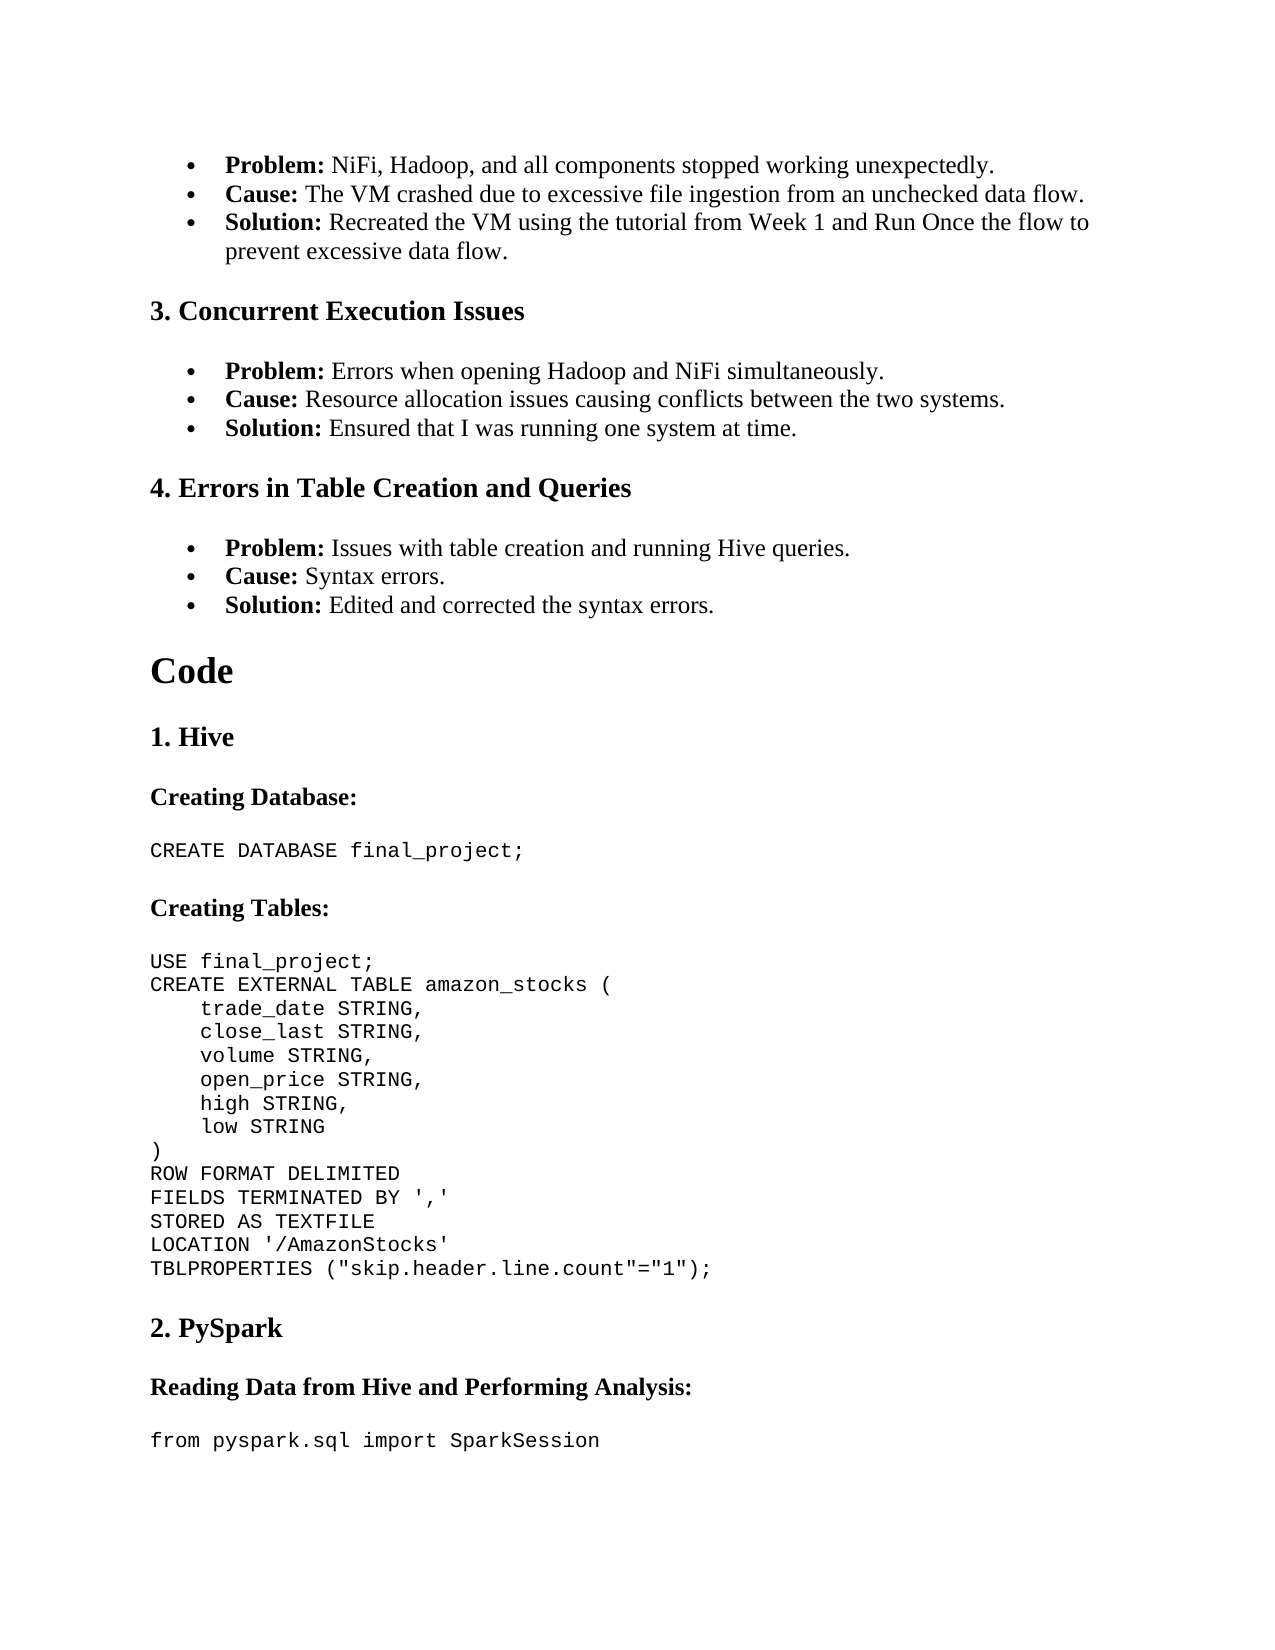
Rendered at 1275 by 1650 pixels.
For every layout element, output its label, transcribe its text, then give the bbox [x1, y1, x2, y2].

list Solution: Recreated the VM using the tutorial from Week 1 and Run Once the flow to prevent excessive data flow. [187, 207, 1125, 265]
text ROW FORMAT DELIMITED [150, 1163, 1125, 1187]
list Problem: Errors when opening Hadoop and NiFi simultaneously. [187, 356, 1125, 384]
text open_price STRING, [150, 1069, 1125, 1092]
list Cause: The VM crashed due to excessive file ingestion from an unchecked data flow. [187, 179, 1125, 207]
text low STRING [150, 1116, 1125, 1140]
list Cause: Resource allocation issues causing conflicts between the two systems. [187, 384, 1125, 413]
text Creating Tables: [150, 893, 1125, 921]
list Cause: Syntax errors. [187, 561, 1125, 590]
text ) [150, 1140, 1125, 1163]
text 1. Hive [150, 720, 1125, 753]
text Creating Database: [150, 782, 1125, 811]
text LOCATION '/AmazonStocks' [150, 1234, 1125, 1258]
text CREATE DATABASE final_project; [150, 840, 1125, 863]
text close_last STRING, [150, 1022, 1125, 1045]
text 4. Errors in Table Creation and Queries [150, 471, 1125, 503]
list Problem: Issues with table creation and running Hive queries. [187, 533, 1125, 561]
text CREATE EXTERNAL TABLE amazon_stocks ( [150, 974, 1125, 998]
text TBLPROPERTIES ("skip.header.line.count"="1"); [150, 1258, 1125, 1282]
list Problem: NiFi, Hadoop, and all components stopped working unexpectedly. [187, 150, 1125, 179]
list Solution: Edited and corrected the syntax errors. [187, 590, 1125, 619]
text from pyspark.sql import SparkSession [150, 1430, 1125, 1454]
text volume STRING, [150, 1045, 1125, 1069]
text USE final_project; [150, 951, 1125, 974]
text STORED AS TEXTFILE [150, 1211, 1125, 1234]
text FIELDS TERMINATED BY ',' [150, 1187, 1125, 1211]
text Code [150, 648, 1125, 691]
text trade_date STRING, [150, 998, 1125, 1022]
list Solution: Ensured that I was running one system at time. [187, 413, 1125, 442]
text Reading Data from Hive and Performing Analysis: [150, 1372, 1125, 1401]
text 3. Concurrent Execution Issues [150, 294, 1125, 327]
text 2. PySpark [150, 1311, 1125, 1343]
text high STRING, [150, 1092, 1125, 1116]
